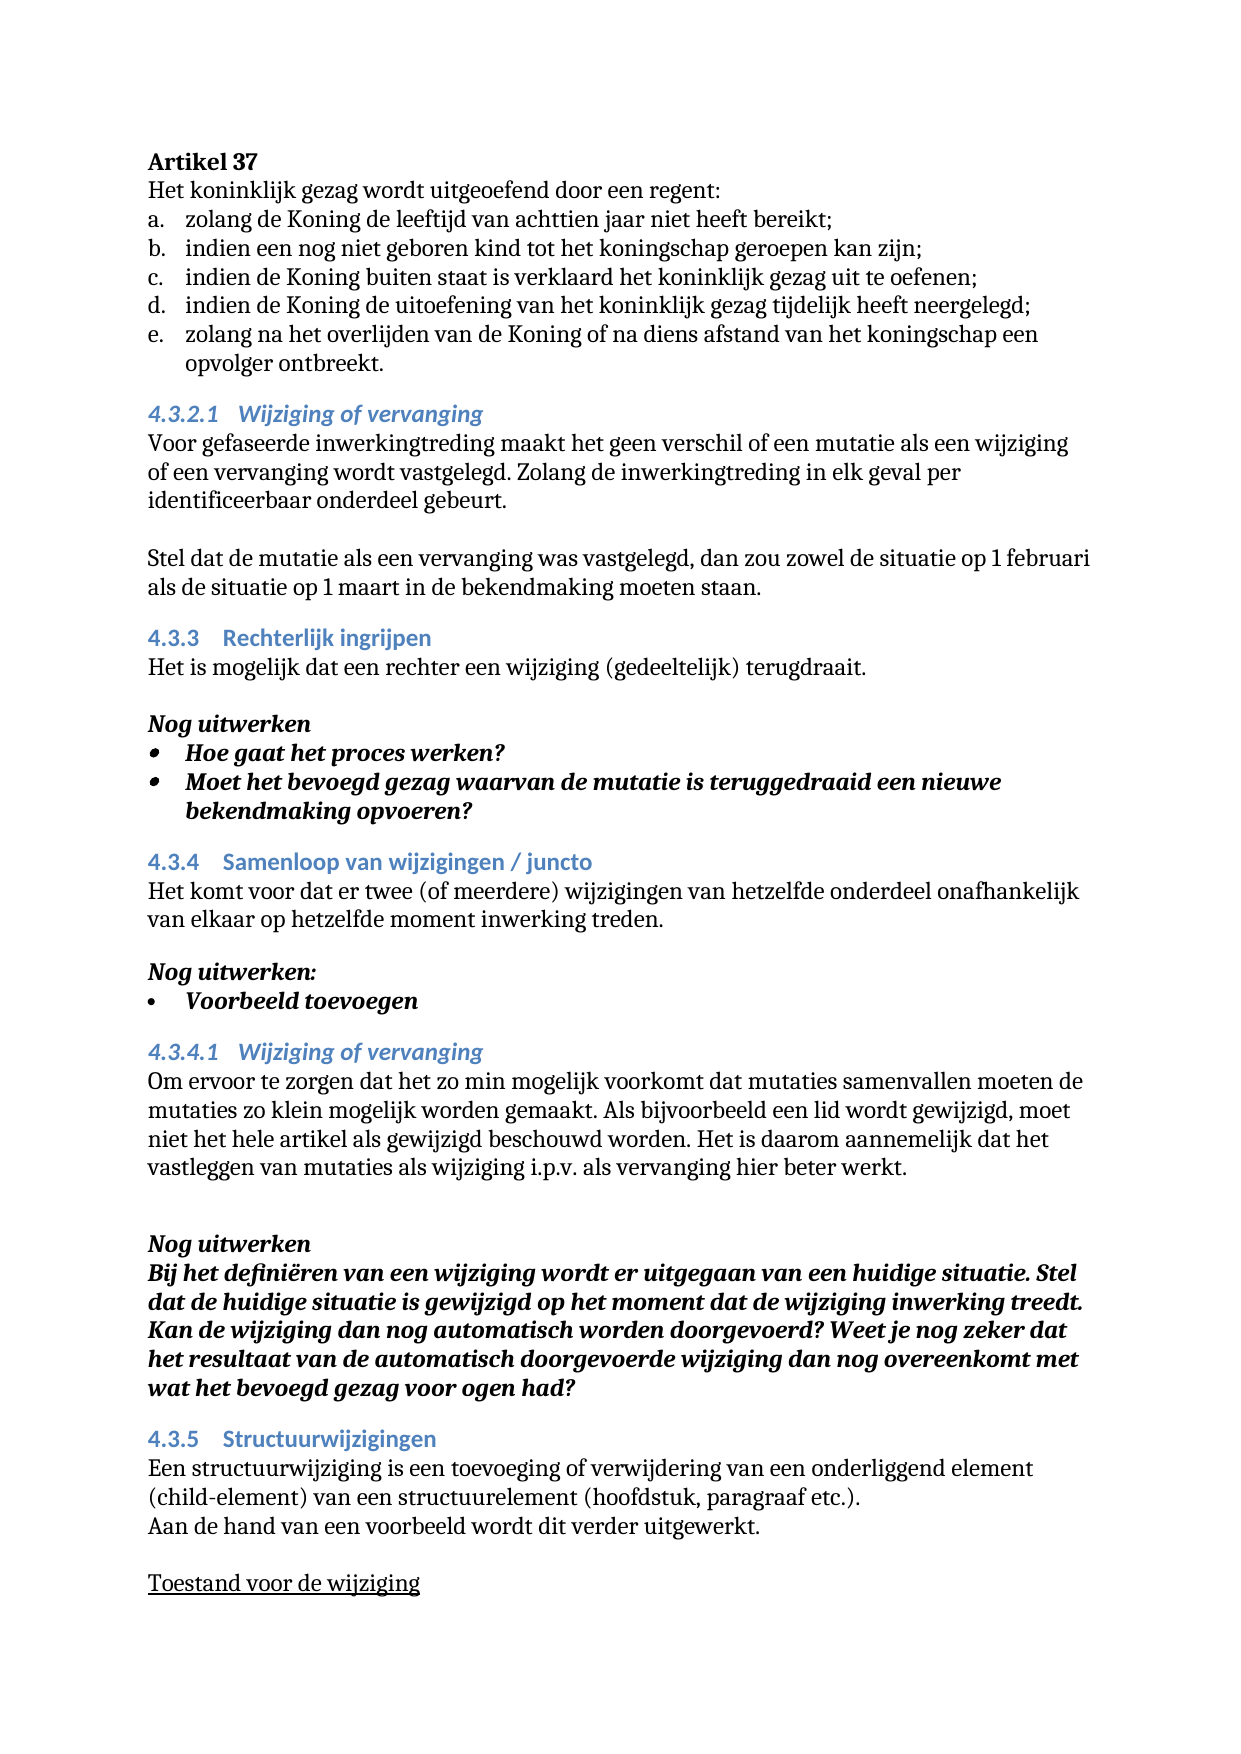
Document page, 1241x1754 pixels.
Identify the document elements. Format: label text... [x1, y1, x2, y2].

list indien een nog niet geboren kind tot het koningschap geroepen kan zijn; [148, 234, 1093, 263]
text Nog uitwerken [148, 710, 1093, 739]
subtitle Samenloop van wijzigingen / juncto [148, 846, 1093, 877]
subtitle Rechterlijk ingrijpen [148, 622, 1093, 653]
list zolang de Koning de leeftijd van achttien jaar niet heeft bereikt; [148, 205, 1093, 234]
text Voor gefaseerde inwerkingtreding maakt het geen verschil of een mutatie als een wijziging of een vervanging wordt vastgelegd. Zolang de inwerkingtreding in elk geval per identificeerbaar onderdeel gebeurt. [148, 429, 1093, 515]
text Het koninklijk gezag wordt uitgeoefend door een regent: [148, 176, 1093, 205]
text Het is mogelijk dat een rechter een wijziging (gedeeltelijk) terugdraait. [148, 653, 1093, 682]
text Stel dat de mutatie als een vervanging was vastgelegd, dan zou zowel de situatie op 1 februari als de situatie op 1 maart in de bekendmaking moeten staan. [148, 544, 1093, 601]
subtitle Wijziging of vervanging [148, 1037, 1093, 1067]
text Nog uitwerken: [148, 958, 1093, 987]
text Het komt voor dat er twee (of meerdere) wijzigingen van hetzelfde onderdeel onafhankelijk van elkaar op hetzelfde moment inwerking treden. [148, 877, 1093, 934]
list Hoe gaat het proces werken? [148, 739, 1093, 768]
list zolang na het overlijden van de Koning of na diens afstand van het koningschap een opvolger ontbreekt. [148, 320, 1093, 378]
text Toestand voor de wijziging [148, 1569, 1093, 1598]
text Bij het definiëren van een wijziging wordt er uitgegaan van een huidige situatie. Stel dat de huidige situatie is gewijzigd op het moment dat de wijziging inwerking treedt. Kan de wijziging dan nog automatisch worden doorgevoerd? Weet je nog zeker dat het resultaat van de automatisch doorgevoerde wijziging dan nog overeenkomt met wat het bevoegd gezag voor ogen had? [148, 1259, 1093, 1403]
text Een structuurwijziging is een toevoeging of verwijdering van een onderliggend element (child-element) van een structuurelement (hoofdstuk, paragraaf etc.). [148, 1454, 1093, 1512]
text Artikel 37 [148, 148, 1093, 176]
text Nog uitwerken [148, 1230, 1093, 1259]
subtitle Wijziging of vervanging [148, 398, 1093, 429]
text Aan de hand van een voorbeeld wordt dit verder uitgewerkt. [148, 1512, 1093, 1540]
list Voorbeeld toevoegen [148, 987, 1093, 1016]
list indien de Koning buiten staat is verklaard het koninklijk gezag uit te oefenen; [148, 263, 1093, 291]
subtitle Structuurwijzigingen [148, 1423, 1093, 1454]
text Om ervoor te zorgen dat het zo min mogelijk voorkomt dat mutaties samenvallen moeten de mutaties zo klein mogelijk worden gemaakt. Als bijvoorbeeld een lid wordt gewijzigd, moet niet het hele artikel als gewijzigd beschouwd worden. Het is daarom aannemelijk dat het vastleggen van mutaties als wijziging i.p.v. als vervanging hier beter werkt. [148, 1067, 1093, 1182]
list indien de Koning de uitoefening van het koninklijk gezag tijdelijk heeft neergelegd; [148, 291, 1093, 320]
list Moet het bevoegd gezag waarvan de mutatie is teruggedraaid een nieuwe bekendmaking opvoeren? [148, 768, 1093, 825]
